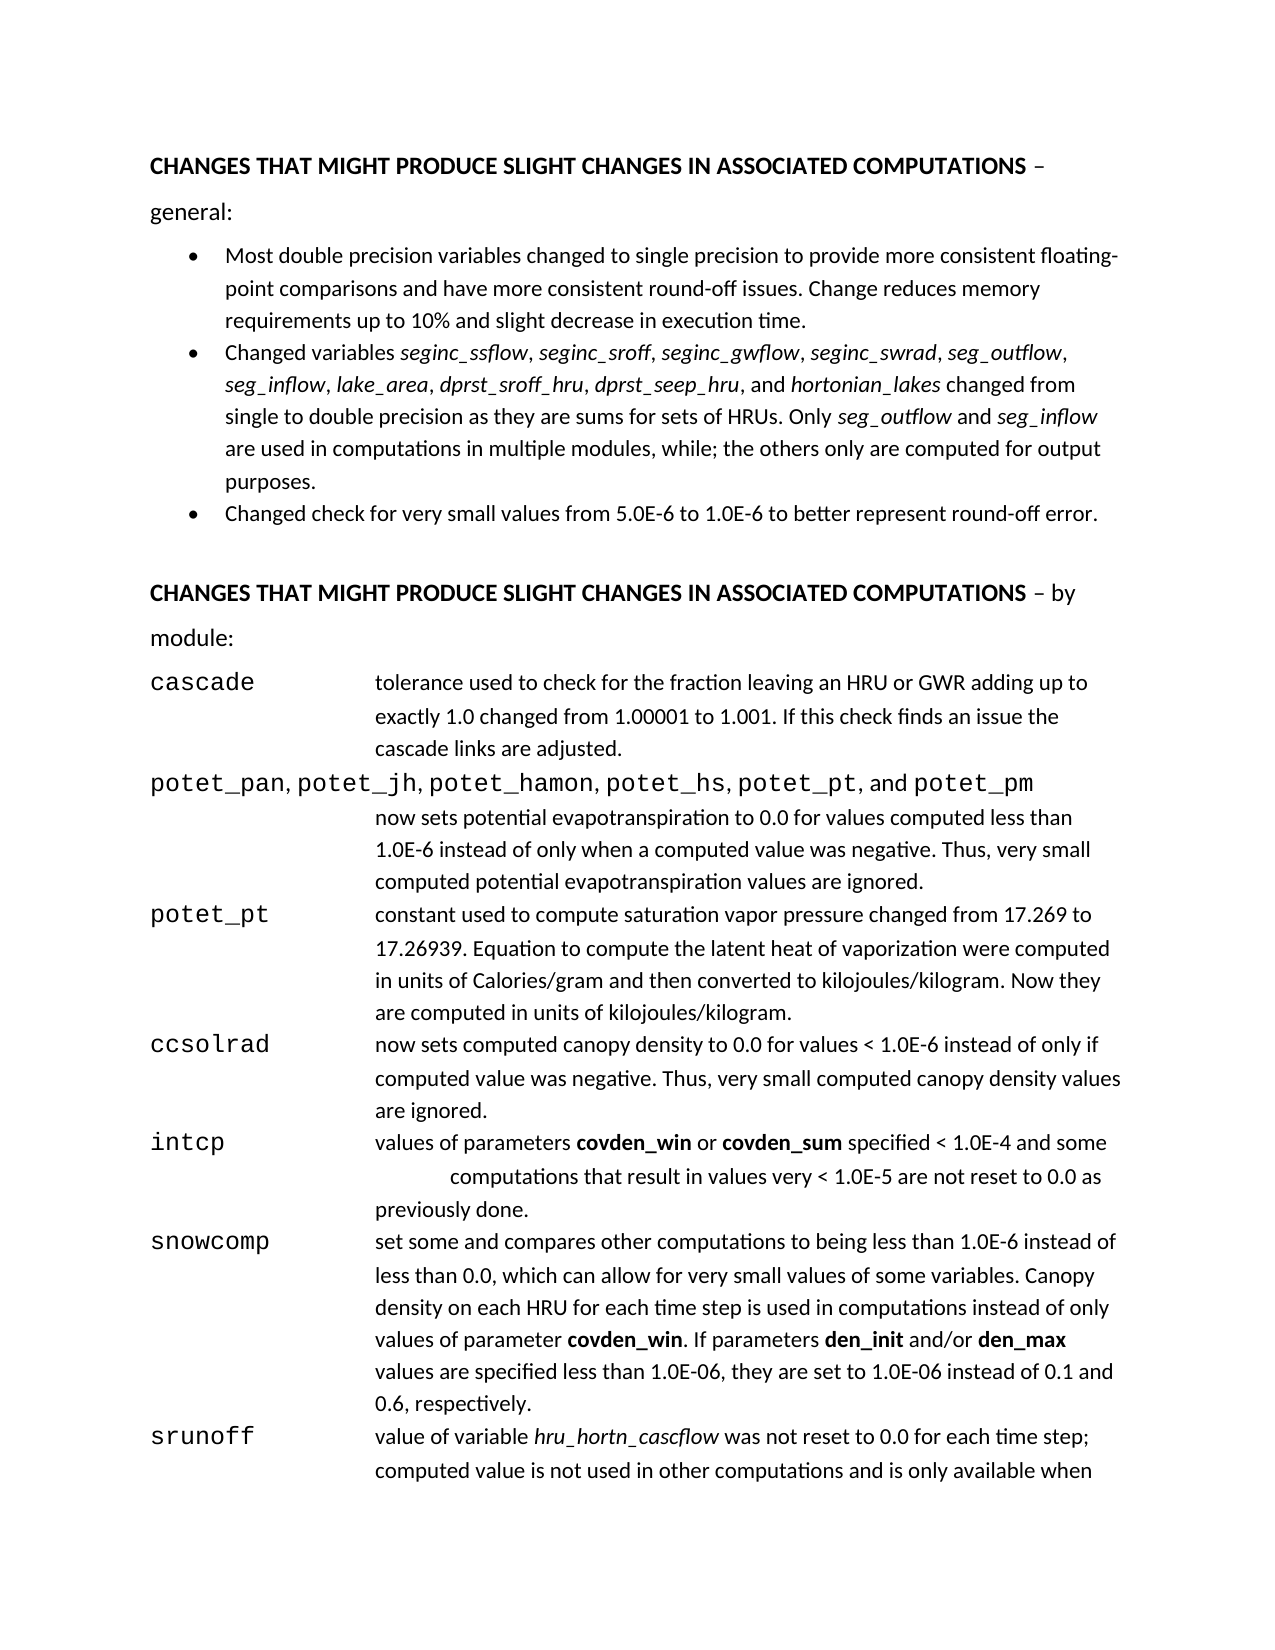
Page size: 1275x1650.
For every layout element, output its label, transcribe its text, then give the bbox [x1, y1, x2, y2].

text CHANGES THAT MIGHT PRODUCE SLIGHT CHANGES IN ASSOCIATED COMPUTATIONS – by module: [150, 577, 1125, 653]
text now sets potential evapotranspiration to 0.0 for values computed less than 1.0E-6 instead of only when a computed value was negative. Thus, very small computed potential evapotranspiration values are ignored. [375, 803, 1125, 896]
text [150, 1422, 1125, 1484]
list Changed check for very small values from 5.0E-6 to 1.0E-6 to better represent round-off error. [187, 499, 1125, 527]
text previously done. [300, 1195, 1125, 1223]
text cascade tolerance used to check for the fraction leaving an HRU or GWR adding up to exactly 1.0 changed from 1.00001 to 1.001. If this check finds an issue the cascade links are adjusted. [150, 668, 1125, 762]
text CHANGES THAT MIGHT PRODUCE SLIGHT CHANGES IN ASSOCIATED COMPUTATIONS – general: [150, 150, 1125, 226]
text potet_pt constant used to compute saturation vapor pressure changed from 17.269 to 17.26939. Equation to compute the latent heat of vaporization were computed in units of Calories/gram and then converted to kilojoules/kilogram. Now they are computed in units of kilojoules/kilogram. [150, 900, 1125, 1026]
text potet_pan, potet_jh, potet_hamon, potet_hs, potet_pt, and potet_pm [150, 767, 1125, 798]
text ccsolrad now sets computed canopy density to 0.0 for values < 1.0E-6 instead of only if computed value was negative. Thus, very small computed canopy density values are ignored. [150, 1030, 1125, 1124]
